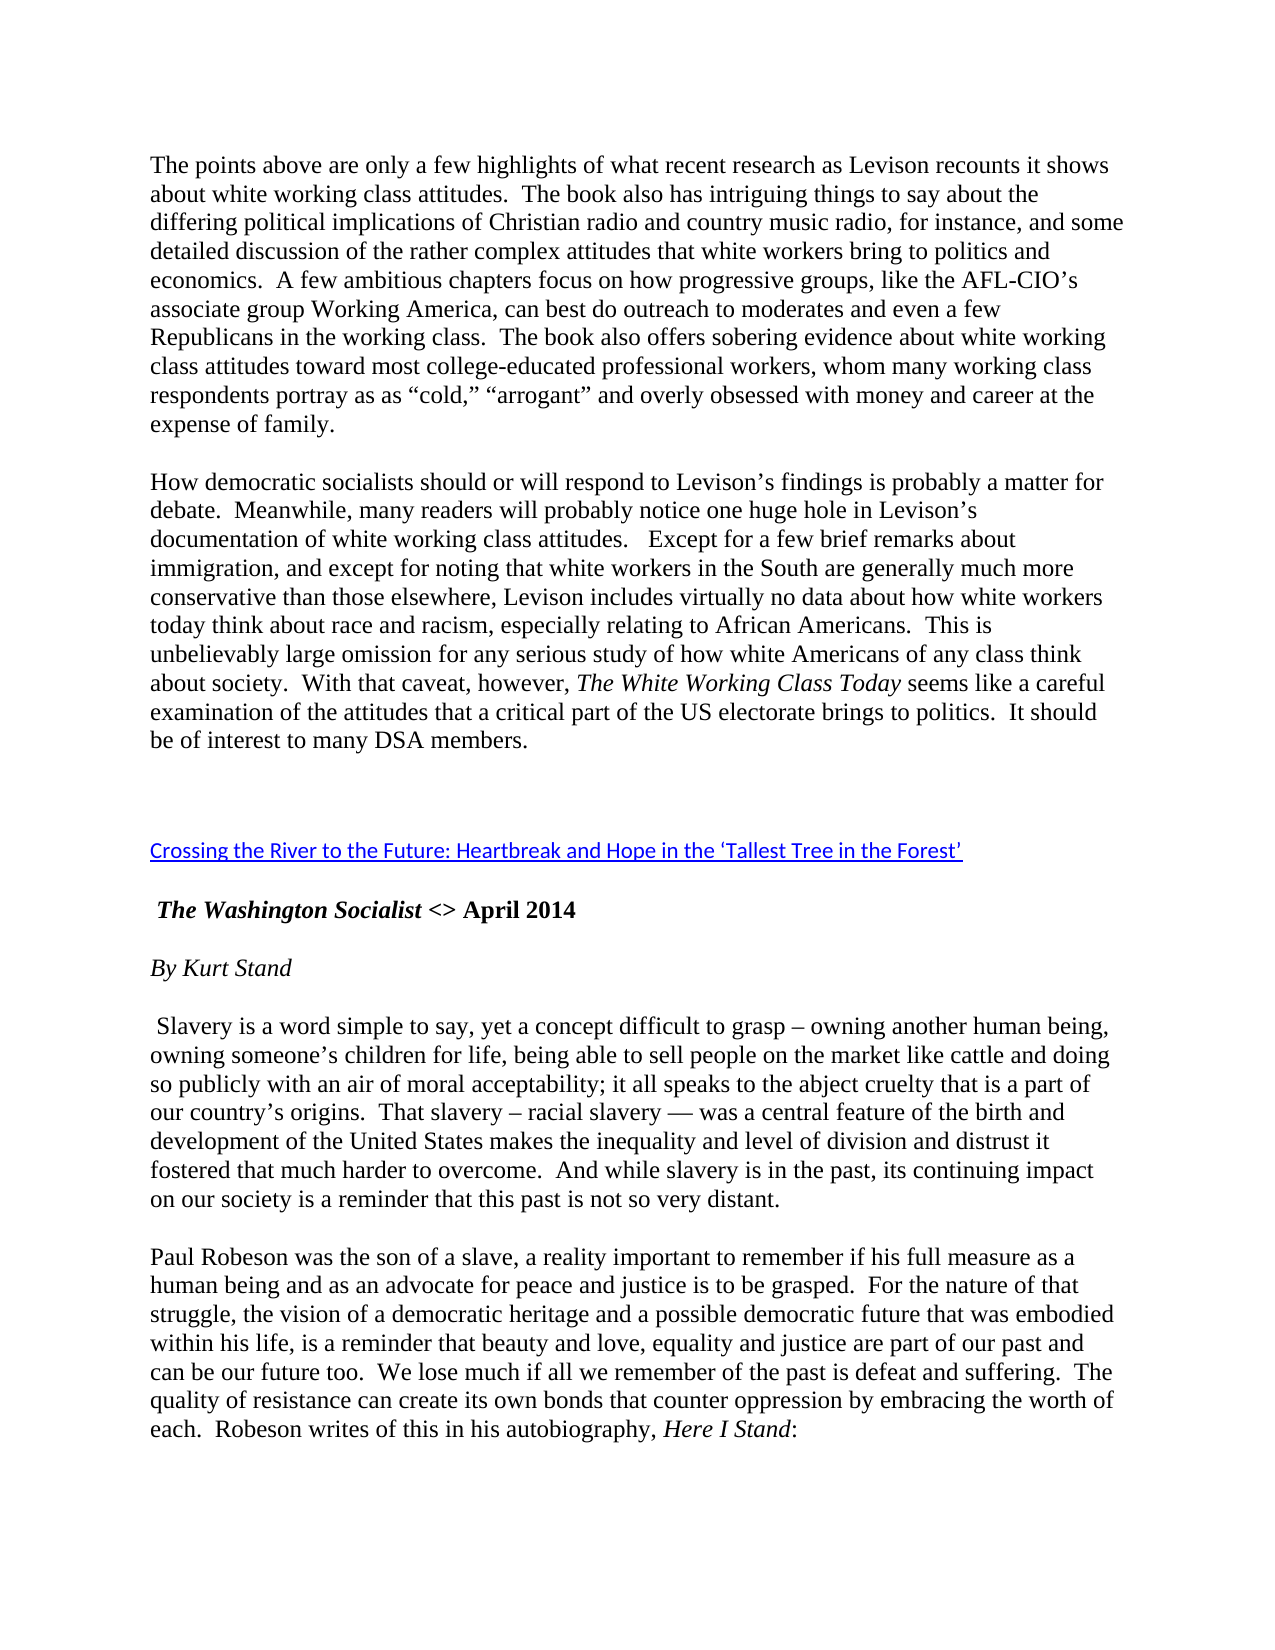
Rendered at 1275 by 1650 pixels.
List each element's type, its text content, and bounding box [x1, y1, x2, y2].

text By Kurt Stand [150, 953, 1125, 982]
text How democratic socialists should or will respond to Levison’s findings is probably a matter for debate. Meanwhile, many readers will probably notice one huge hole in Levison’s documentation of white working class attitudes. Except for a few brief remarks about immigration, and except for noting that white workers in the South are generally much more conservative than those elsewhere, Levison includes virtually no data about how white workers today think about race and racism, especially relating to African Americans. This is unbelievably large omission for any serious study of how white Americans of any class think about society. With that caveat, however, The White Working Class Today seems like a careful examination of the attitudes that a critical part of the US electorate brings to politics. It should be of interest to many DSA members. [150, 467, 1125, 754]
text Slavery is a word simple to say, yet a concept difficult to grasp – owning another human being, owning someone’s children for life, being able to sell people on the market like cattle and doing so publicly with an air of moral acceptability; it all speaks to the abject cruelty that is a part of our country’s origins. That slavery – racial slavery — was a central feature of the birth and development of the United States makes the inequality and level of division and distrust it fostered that much harder to overcome. And while slavery is in the past, its continuing impact on our society is a reminder that this past is not so very distant. [150, 1011, 1125, 1212]
text The Washington Socialist <> April 2014 [150, 895, 1125, 924]
text Paul Robeson was the son of a slave, a reality important to remember if his full measure as a human being and as an advocate for peace and justice is to be grasped. For the nature of that struggle, the vision of a democratic heritage and a possible democratic future that was embodied within his life, is a reminder that beauty and love, equality and justice are part of our past and can be our future too. We lose much if all we remember of the past is defeat and suffering. The quality of resistance can create its own bonds that counter oppression by embracing the worth of each. Robeson writes of this in his autobiography, Here I Stand: [150, 1242, 1125, 1443]
text Crossing the River to the Future: Heartbreak and Hope in the ‘Tallest Tree in the Forest’ [150, 836, 1125, 864]
text The points above are only a few highlights of what recent research as Levison recounts it shows about white working class attitudes. The book also has intriguing things to say about the differing political implications of Christian radio and country music radio, for instance, and some detailed discussion of the rather complex attitudes that white workers bring to politics and economics. A few ambitious chapters focus on how progressive groups, like the AFL-CIO’s associate group Working America, can best do outreach to moderates and even a few Republicans in the working class. The book also offers sobering evidence about white working class attitudes toward most college-educated professional workers, whom many working class respondents portray as as “cold,” “arrogant” and overly obsessed with money and career at the expense of family. [150, 150, 1125, 437]
